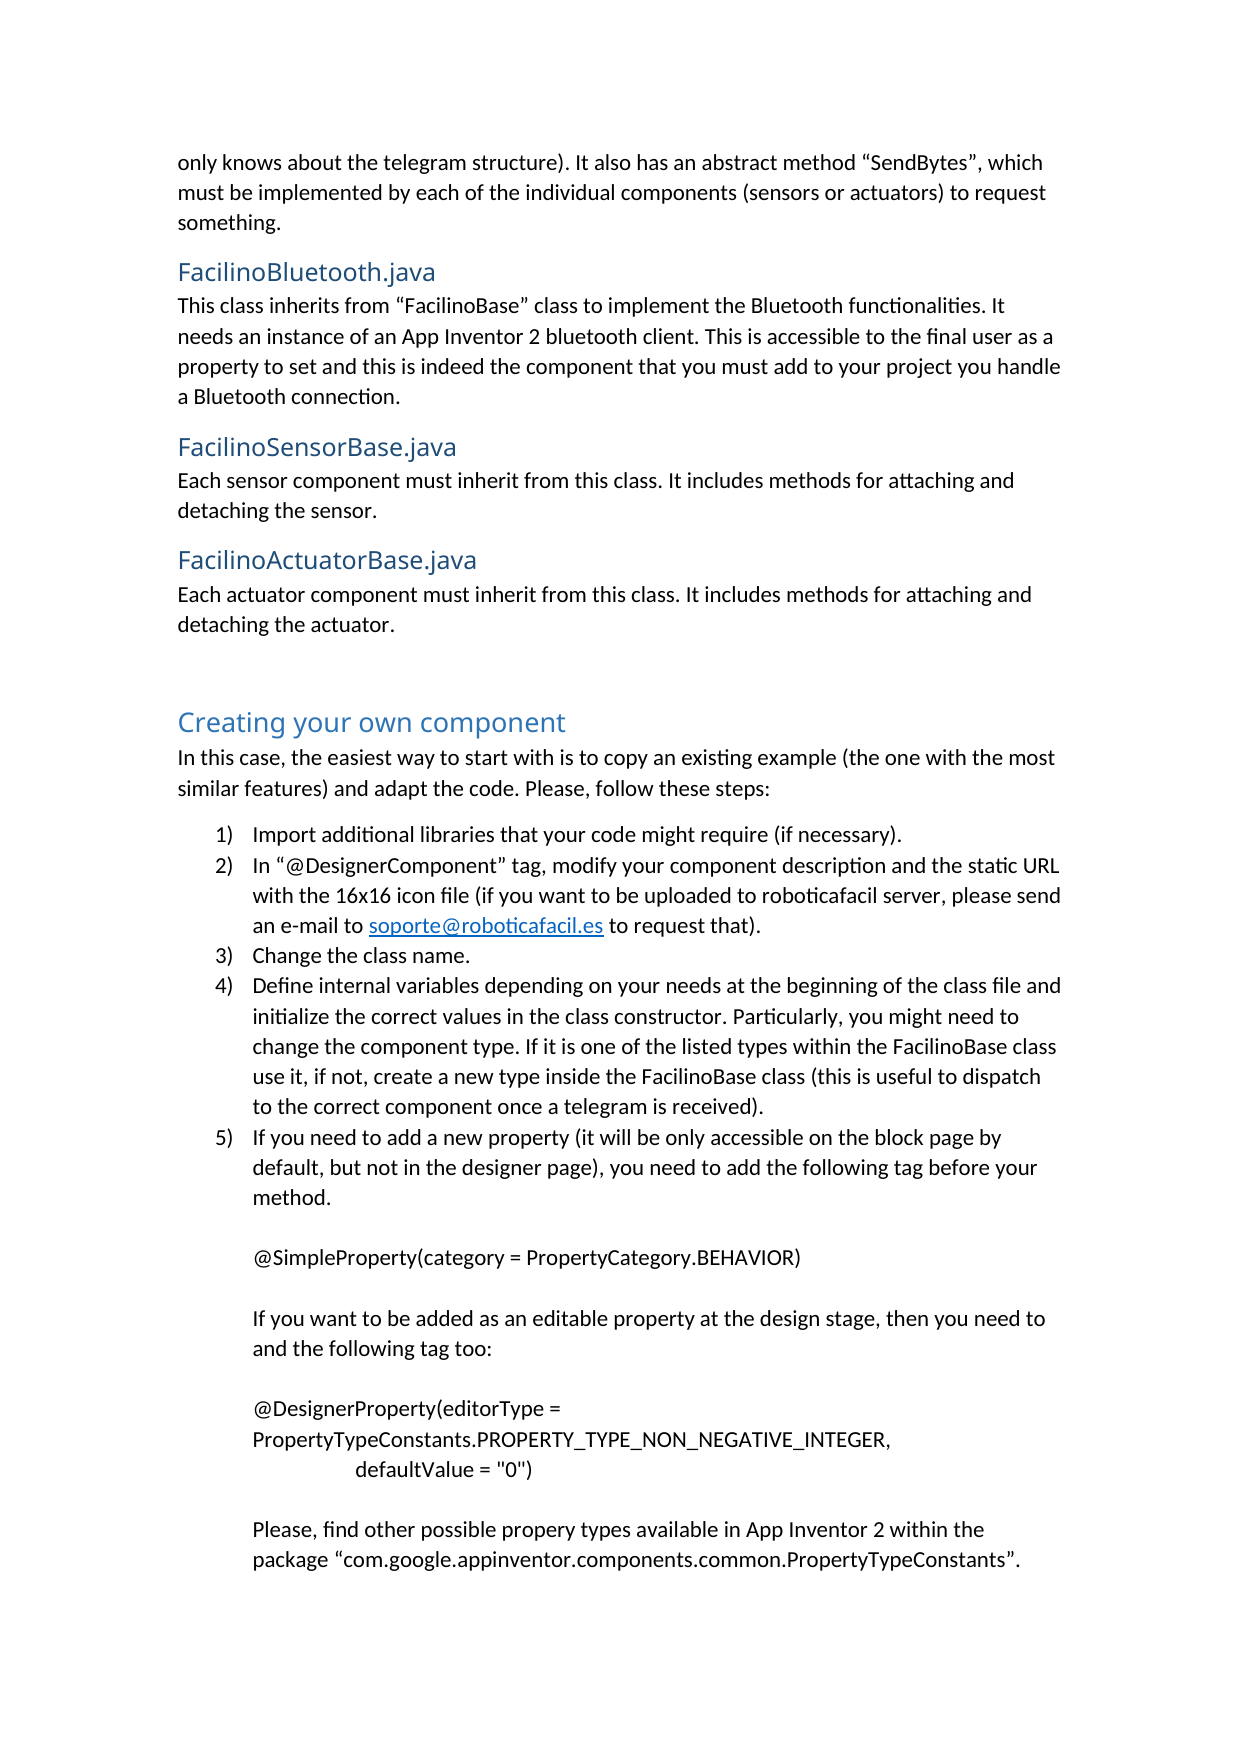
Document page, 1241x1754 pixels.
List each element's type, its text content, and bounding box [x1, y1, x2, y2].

subtitle FacilinoBluetooth.java [177, 255, 1063, 289]
list If you need to add a new property (it will be only accessible on the block page by default, but not in the designer page), you need to add the following tag before your method. [215, 1123, 1063, 1211]
text Each sensor component must inherit from this class. It includes methods for attaching and detaching the sensor. [177, 466, 1063, 524]
text In this case, the easiest way to start with is to copy an existing example (the one with the most similar features) and adapt the code. Please, follow these steps: [177, 743, 1063, 802]
text Each actuator component must inherit from this class. It includes methods for attaching and detaching the actuator. [177, 580, 1063, 638]
list Define internal variables depending on your needs at the beginning of the class file and initialize the correct values in the class constructor. Particularly, you might need to change the component type. If it is one of the listed types within the FacilinoBase class use it, if not, create a new type inside the FacilinoBase class (this is useful to dispatch to the correct component once a telegram is received). [215, 972, 1063, 1121]
list defaultValue = "0") [252, 1455, 1063, 1483]
list In “@DesignerComponent” tag, modify your component description and the static URL with the 16x16 icon file (if you want to be uploaded to roboticafacil server, please send an e-mail to soporte@roboticafacil.es to request that). [215, 851, 1063, 939]
subtitle FacilinoActuatorBase.java [177, 543, 1063, 577]
subtitle FacilinoSensorBase.java [177, 429, 1063, 463]
list Change the class name. [215, 941, 1063, 969]
text This class inherits from “FacilinoBase” class to implement the Bluetooth functionalities. It needs an instance of an App Inventor 2 bluetooth client. This is accessible to the final user as a property to set and this is indeed the component that you must add to your project you handle a Bluetooth connection. [177, 292, 1063, 410]
subtitle Creating your own component [177, 704, 1063, 741]
list If you want to be added as an editable property at the design stage, then you need to and the following tag too: [252, 1304, 1063, 1362]
list @DesignerProperty(editorType = PropertyTypeConstants.PROPERTY_TYPE_NON_NEGATIVE_INTEGER, [252, 1394, 1063, 1453]
list @SimpleProperty(category = PropertyCategory.BEHAVIOR) [252, 1243, 1063, 1272]
list Import additional libraries that your code might require (if necessary). [215, 821, 1063, 849]
